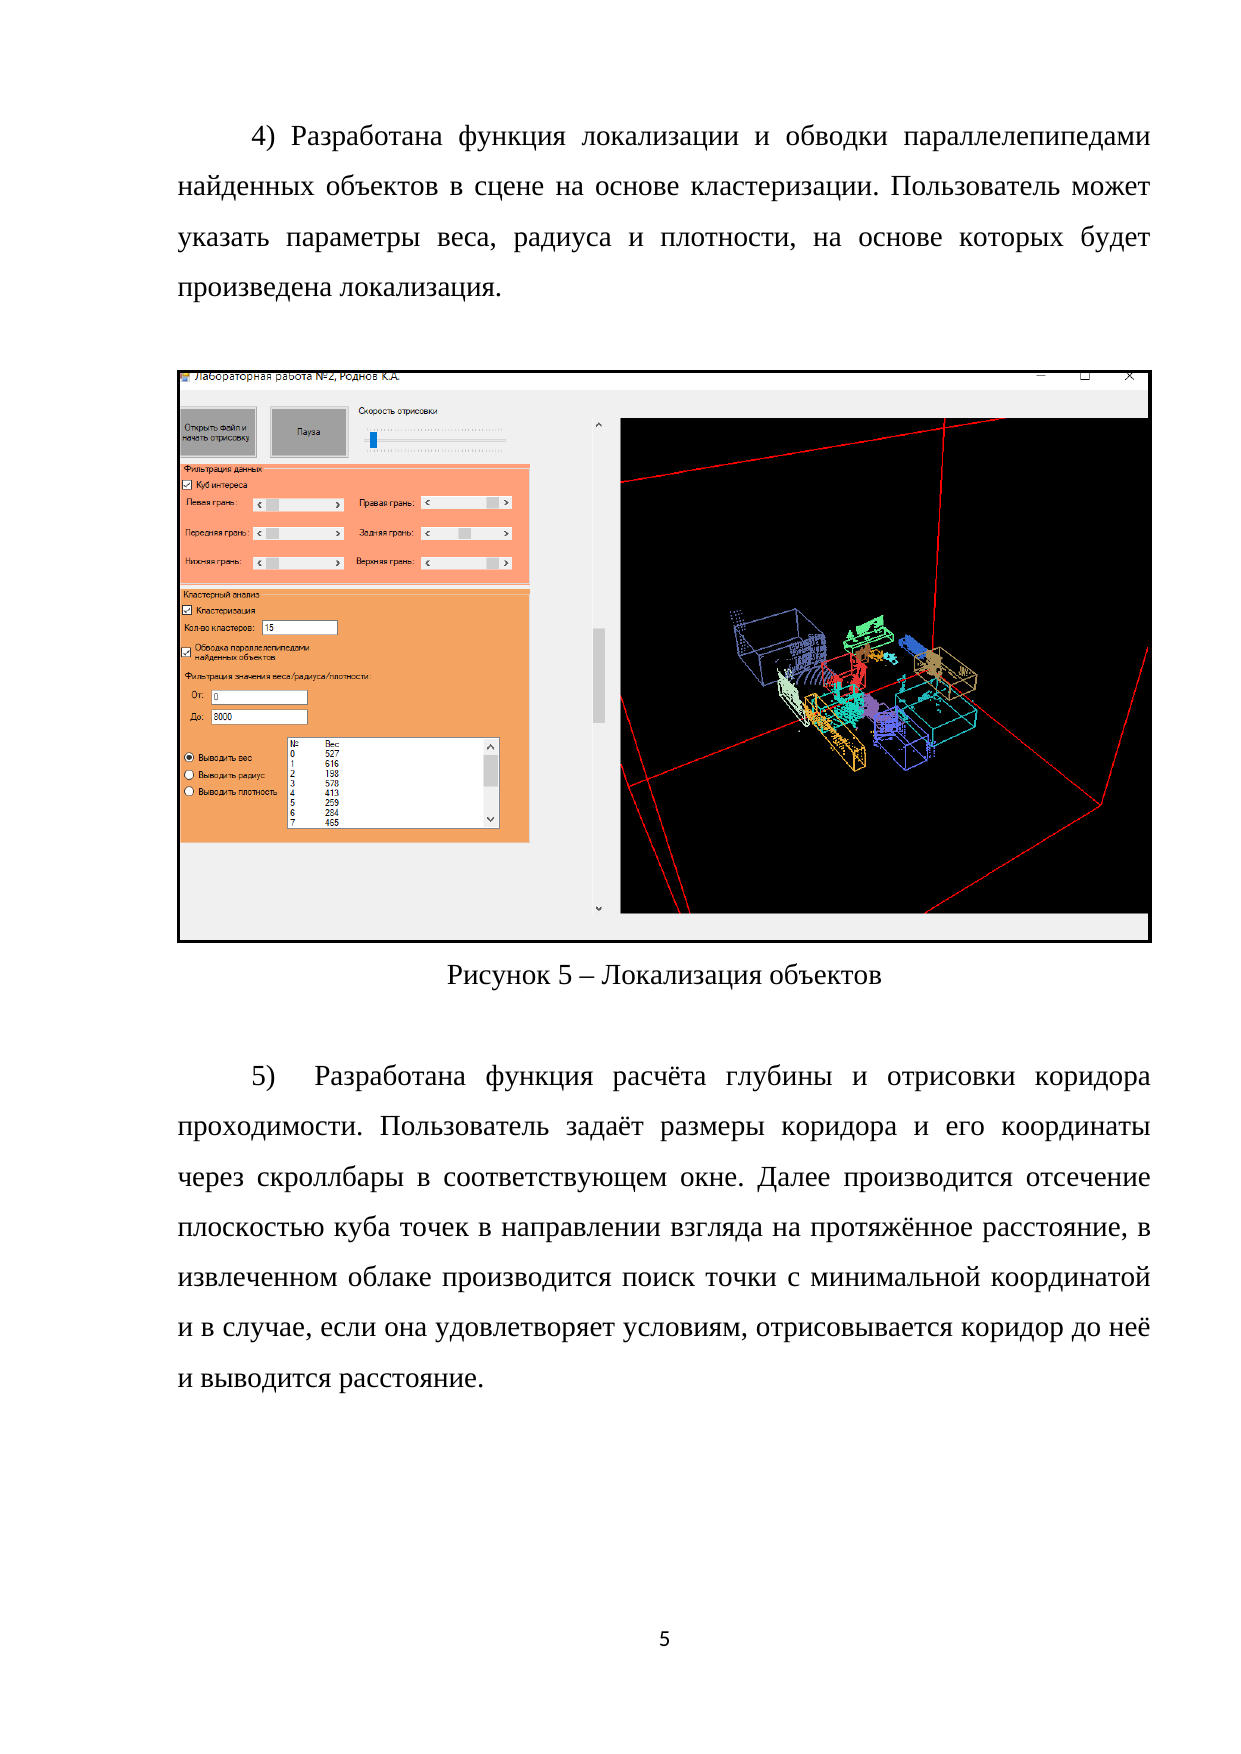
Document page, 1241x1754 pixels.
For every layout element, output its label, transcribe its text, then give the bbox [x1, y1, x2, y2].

text 5) Разработана функция расчёта глубины и отрисовки коридора проходимости. Пользователь задаёт размеры коридора и его координаты через скроллбары в соответствующем окне. Далее производится отсечение плоскостью куба точек в направлении взгляда на протяжённое расстояние, в извлеченном облаке производится поиск точки с минимальной координатой и в случае, если она удовлетворяет условиям, отрисовывается коридор до неё и выводится расстояние. [177, 1058, 1152, 1393]
picture [180, 373, 1148, 940]
text 4) Разработана функция локализации и обводки параллелепипедами найденных объектов в сцене на основе кластеризации. Пользователь может указать параметры веса, радиуса и плотности, на основе которых будет произведена локализация. [177, 118, 1152, 303]
text Рисунок 5 – Локализация объектов [177, 957, 1152, 991]
